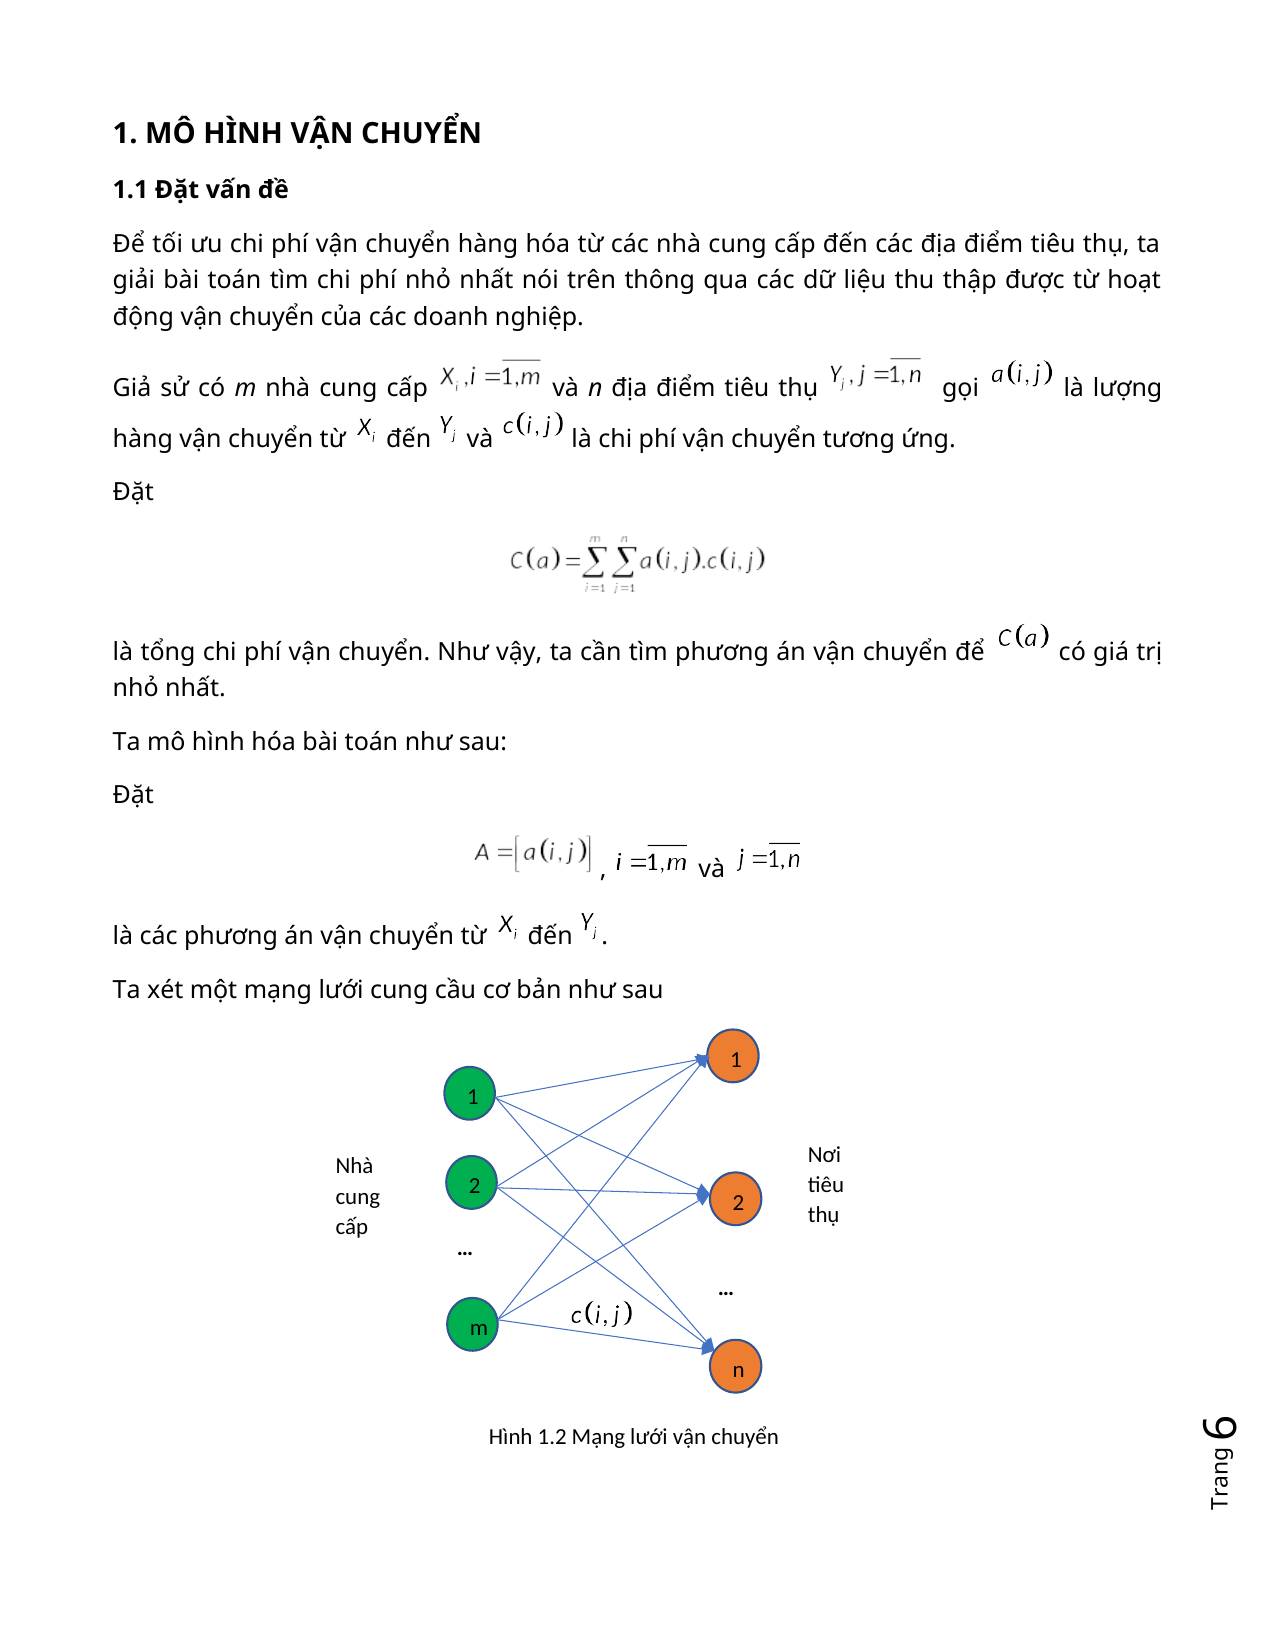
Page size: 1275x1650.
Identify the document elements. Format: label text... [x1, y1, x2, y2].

text Ta mô hình hóa bài toán như sau: [112, 723, 1162, 758]
text là tổng chi phí vận chuyển. Như vậy, ta cần tìm phương án vận chuyển để có giá trị nhỏ nhất. [112, 619, 1162, 704]
text Đặt [112, 777, 1162, 811]
text Để tối ưu chi phí vận chuyển hàng hóa từ các nhà cung cấp đến các địa điểm tiêu thụ, ta giải bài toán tìm chi phí nhỏ nhất nói trên thông qua các dữ liệu thu thập được từ hoạt động vận chuyển của các doanh nghiệp. [112, 225, 1162, 333]
text Đặt [112, 474, 1162, 508]
text , và [112, 830, 1162, 885]
text 1.1 Đặt vấn đề [112, 172, 1162, 206]
text là các phương án vận chuyển từ đến . [112, 904, 1162, 952]
text Giả sử có m nhà cung cấp và n địa điểm tiêu thụ gọi là lượng hàng vận chuyển từ đến và là chi phí vận chuyển tương ứng. [112, 352, 1162, 455]
text 1. MÔ HÌNH VẬN CHUYỂN [112, 112, 1162, 152]
text Ta xét một mạng lưới cung cầu cơ bản như sau [112, 971, 1162, 1005]
